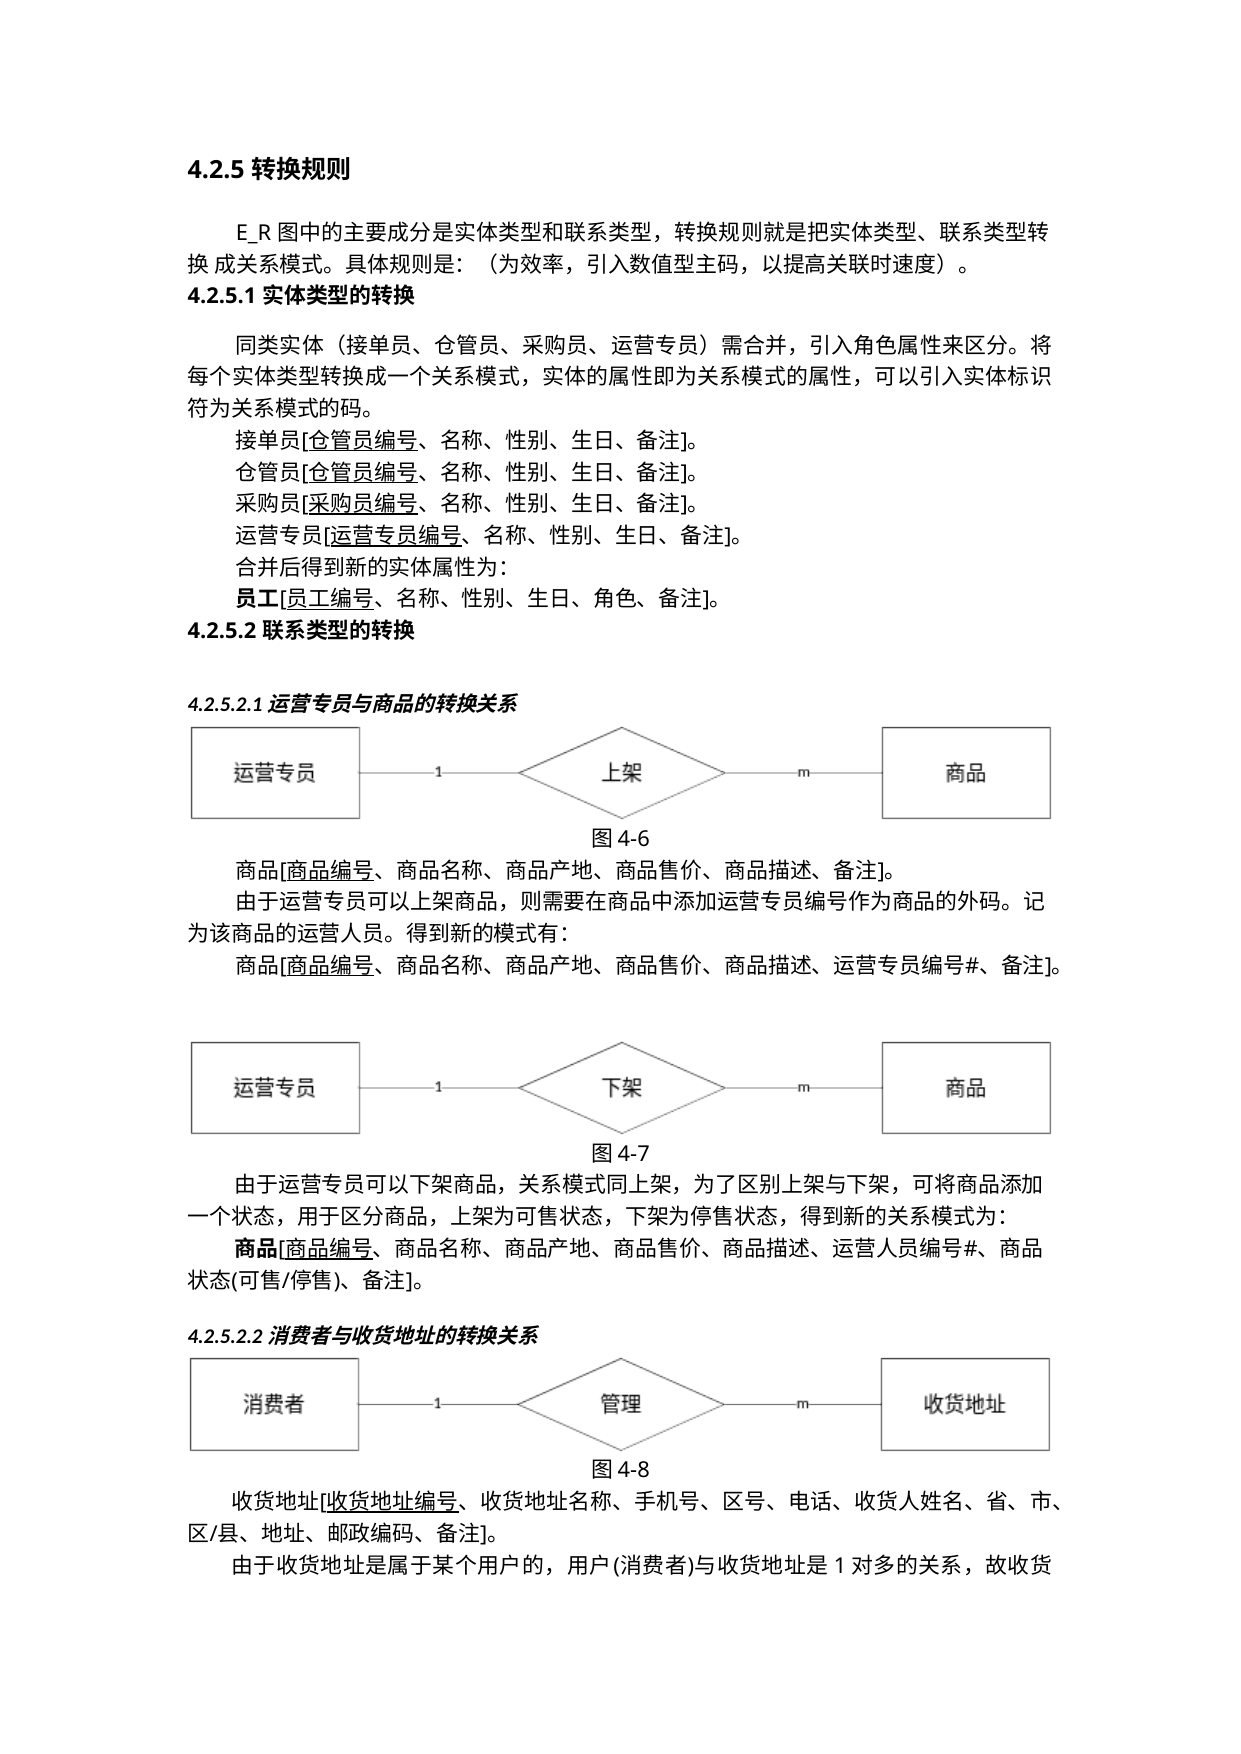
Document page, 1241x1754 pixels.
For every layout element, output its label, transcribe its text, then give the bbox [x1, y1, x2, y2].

text 图 4-6 [187, 821, 1053, 853]
subtitle 4.2.5.2 联系类型的转换 [187, 613, 1053, 645]
subtitle 4.2.5.2.2 消费者与收货地址的转换关系 [187, 1319, 1053, 1349]
text 同类实体（接单员、仓管员、采购员、运营专员）需合并，引入角色属性来区分。将每个实体类型转换成一个关系模式，实体的属性即为关系模式的属性，可以引入实体标识符为关系模式的码。 [187, 328, 1053, 423]
text 商品[商品编号、商品名称、商品产地、商品售价、商品描述、运营人员编号#、商品状态(可售/停售)、备注]。 [187, 1231, 1053, 1294]
text 图 4-7 [187, 1136, 1053, 1167]
text 仓管员[仓管员编号、名称、性别、生日、备注]。 [187, 454, 1053, 486]
subtitle 4.2.5 转换规则 [187, 150, 1053, 186]
text 合并后得到新的实体属性为： [187, 550, 1053, 581]
text E_R 图中的主要成分是实体类型和联系类型，转换规则就是把实体类型、联系类型转换 成关系模式。具体规则是：（为效率，引入数值型主码，以提高关联时速度）。 [187, 215, 1053, 278]
text 由于运营专员可以上架商品，则需要在商品中添加运营专员编号作为商品的外码。记为该商品的运营人员。得到新的模式有： [187, 884, 1053, 948]
text 商品[商品编号、商品名称、商品产地、商品售价、商品描述、运营专员编号#、备注]。 [187, 948, 1053, 979]
text 商品[商品编号、商品名称、商品产地、商品售价、商品描述、备注]。 [187, 853, 1053, 884]
text 由于运营专员可以下架商品，关系模式同上架，为了区别上架与下架，可将商品添加一个状态，用于区分商品，上架为可售状态，下架为停售状态，得到新的关系模式为： [187, 1167, 1053, 1231]
text 运营专员[运营专员编号、名称、性别、生日、备注]。 [187, 518, 1053, 550]
text 采购员[采购员编号、名称、性别、生日、备注]。 [187, 486, 1053, 518]
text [187, 1548, 1053, 1579]
text 收货地址[收货地址编号、收货地址名称、手机号、区号、电话、收货人姓名、省、市、区/县、地址、邮政编码、备注]。 [187, 1484, 1053, 1548]
subtitle 4.2.5.2.1 运营专员与商品的转换关系 [187, 688, 1053, 718]
text 接单员[仓管员编号、名称、性别、生日、备注]。 [187, 423, 1053, 454]
subtitle 4.2.5.1 实体类型的转换 [187, 278, 1053, 310]
text 图 4-8 [187, 1452, 1053, 1484]
text 员工[员工编号、名称、性别、生日、角色、备注]。 [187, 581, 1053, 613]
